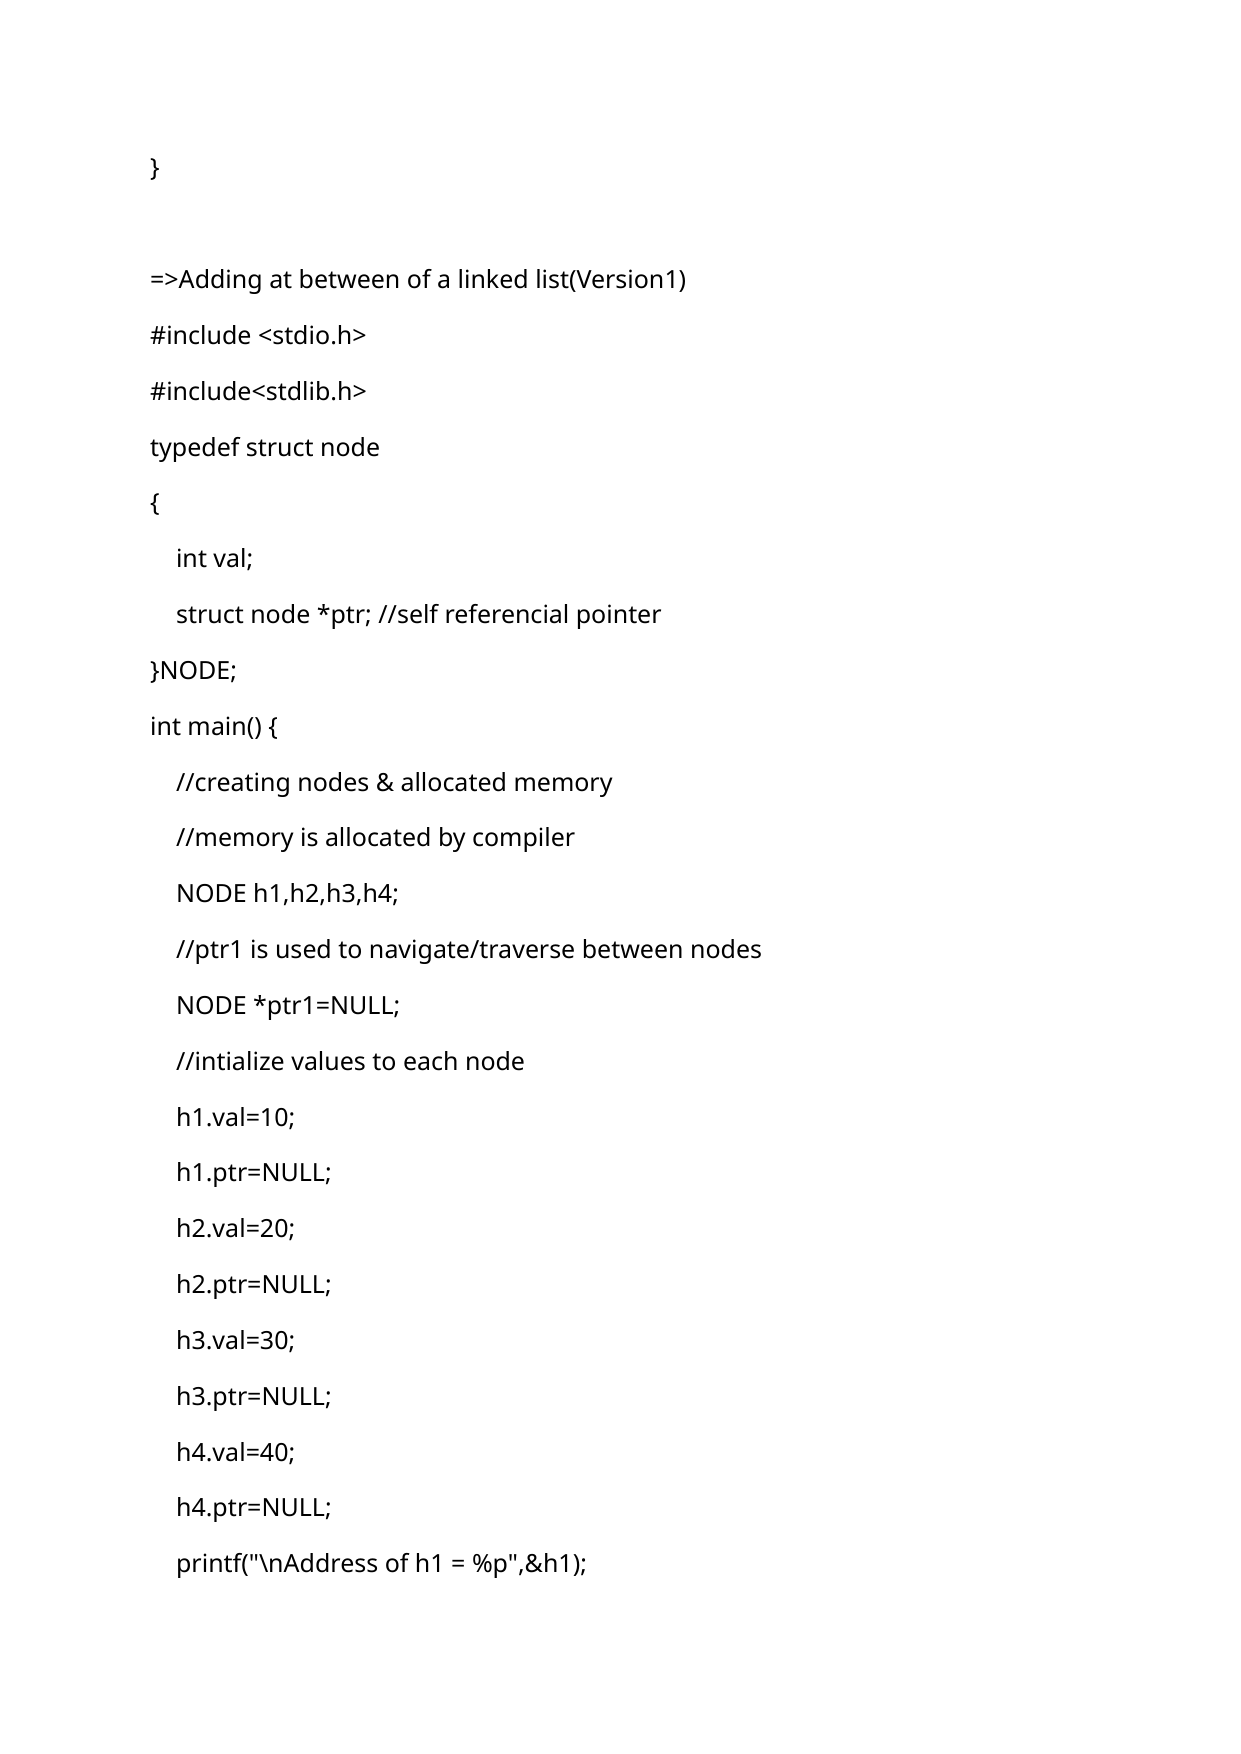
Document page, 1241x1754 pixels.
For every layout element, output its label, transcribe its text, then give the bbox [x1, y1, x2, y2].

text //creating nodes & allocated memory [150, 764, 1090, 798]
text struct node *ptr; //self referencial pointer [150, 597, 1090, 631]
text int main() { [150, 708, 1090, 742]
text h4.ptr=NULL; [150, 1490, 1090, 1524]
text #include <stdio.h> [150, 317, 1090, 352]
text NODE h1,h2,h3,h4; [150, 876, 1090, 910]
text =>Adding at between of a linked list(Version1) [150, 262, 1090, 296]
text typedef struct node [150, 429, 1090, 463]
text //ptr1 is used to navigate/traverse between nodes [150, 932, 1090, 966]
text h2.ptr=NULL; [150, 1267, 1090, 1301]
text } [150, 150, 1090, 184]
text { [150, 485, 1090, 519]
text h2.val=20; [150, 1211, 1090, 1245]
text h4.val=40; [150, 1434, 1090, 1468]
text #include<stdlib.h> [150, 373, 1090, 407]
text int val; [150, 541, 1090, 575]
text h3.val=30; [150, 1322, 1090, 1357]
text h3.ptr=NULL; [150, 1378, 1090, 1412]
text //memory is allocated by compiler [150, 820, 1090, 854]
text printf("\nAddress of h1 = %p",&h1); [150, 1546, 1090, 1580]
text //intialize values to each node [150, 1043, 1090, 1077]
text h1.val=10; [150, 1099, 1090, 1133]
text }NODE; [150, 652, 1090, 687]
text h1.ptr=NULL; [150, 1155, 1090, 1189]
text NODE *ptr1=NULL; [150, 987, 1090, 1022]
